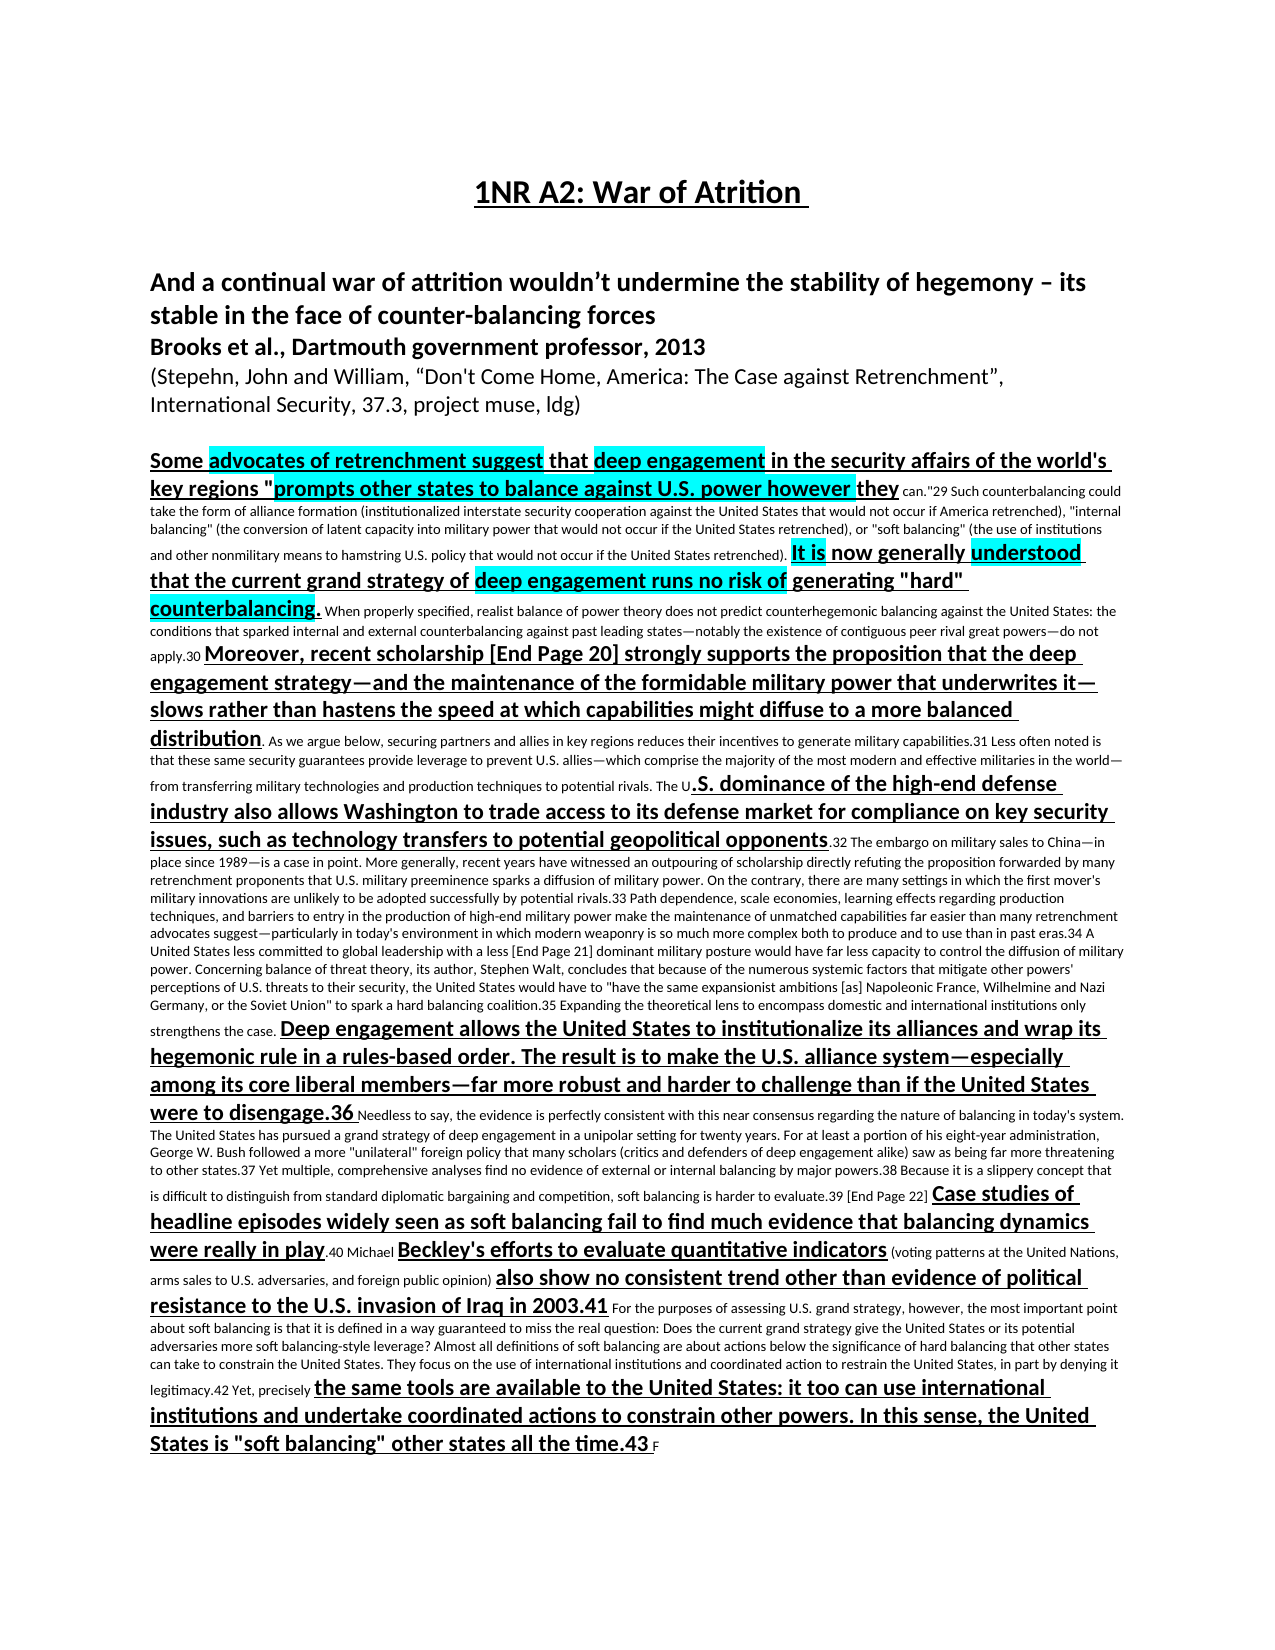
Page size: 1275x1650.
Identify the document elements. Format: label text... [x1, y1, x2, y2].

text Some advocates of retrenchment suggest that deep engagement in the security affairs of the world's key regions "prompts other states to balance against U.S. power however they can."29 Such counterbalancing could take the form of alliance formation (institutionalized interstate security cooperation against the United States that would not occur if America retrenched), "internal balancing" (the conversion of latent capacity into military power that would not occur if the United States retrenched), or "soft balancing" (the use of institutions and other nonmilitary means to hamstring U.S. policy that would not occur if the United States retrenched). It is now generally understood that the current grand strategy of deep engagement runs no risk of generating "hard" counterbalancing. When properly specified, realist balance of power theory does not predict counterhegemonic balancing against the United States: the conditions that sparked internal and external counterbalancing against past leading states—notably the existence of contiguous peer rival great powers—do not apply.30 Moreover, recent scholarship [End Page 20] strongly supports the proposition that the deep engagement strategy—and the maintenance of the formidable military power that underwrites it—slows rather than hastens the speed at which capabilities might diffuse to a more balanced distribution. As we argue below, securing partners and allies in key regions reduces their incentives to generate military capabilities.31 Less often noted is that these same security guarantees provide leverage to prevent U.S. allies—which comprise the majority of the most modern and effective militaries in the world—from transferring military technologies and production techniques to potential rivals. The U.S. dominance of the high-end defense industry also allows Washington to trade access to its defense market for compliance on key security issues, such as technology transfers to potential geopolitical opponents.32 The embargo on military sales to China—in place since 1989—is a case in point. More generally, recent years have witnessed an outpouring of scholarship directly refuting the proposition forwarded by many retrenchment proponents that U.S. military preeminence sparks a diffusion of military power. On the contrary, there are many settings in which the first mover's military innovations are unlikely to be adopted successfully by potential rivals.33 Path dependence, scale economies, learning effects regarding production techniques, and barriers to entry in the production of high-end military power make the maintenance of unmatched capabilities far easier than many retrenchment advocates suggest—particularly in today's environment in which modern weaponry is so much more complex both to produce and to use than in past eras.34 A United States less committed to global leadership with a less [End Page 21] dominant military posture would have far less capacity to control the diffusion of military power. Concerning balance of threat theory, its author, Stephen Walt, concludes that because of the numerous systemic factors that mitigate other powers' perceptions of U.S. threats to their security, the United States would have to "have the same expansionist ambitions [as] Napoleonic France, Wilhelmine and Nazi Germany, or the Soviet Union" to spark a hard balancing coalition.35 Expanding the theoretical lens to encompass domestic and international institutions only strengthens the case. Deep engagement allows the United States to institutionalize its alliances and wrap its hegemonic rule in a rules-based order. The result is to make the U.S. alliance system—especially among its core liberal members—far more robust and harder to challenge than if the United States were to disengage.36 Needless to say, the evidence is perfectly consistent with this near consensus regarding the nature of balancing in today's system. The United States has pursued a grand strategy of deep engagement in a unipolar setting for twenty years. For at least a portion of his eight-year administration, George W. Bush followed a more "unilateral" foreign policy that many scholars (critics and defenders of deep engagement alike) saw as being far more threatening to other states.37 Yet multiple, comprehensive analyses find no evidence of external or internal balancing by major powers.38 Because it is a slippery concept that is difficult to distinguish from standard diplomatic bargaining and competition, soft balancing is harder to evaluate.39 [End Page 22] Case studies of headline episodes widely seen as soft balancing fail to find much evidence that balancing dynamics were really in play.40 Michael Beckley's efforts to evaluate quantitative indicators (voting patterns at the United Nations, arms sales to U.S. adversaries, and foreign public opinion) also show no consistent trend other than evidence of political resistance to the U.S. invasion of Iraq in 2003.41 For the purposes of assessing U.S. grand strategy, however, the most important point about soft balancing is that it is defined in a way guaranteed to miss the real question: Does the current grand strategy give the United States or its potential adversaries more soft balancing-style leverage? Almost all definitions of soft balancing are about actions below the significance of hard balancing that other states can take to constrain the United States. They focus on the use of international institutions and coordinated action to restrain the United States, in part by denying it legitimacy.42 Yet, precisely the same tools are available to the United States: it too can use international institutions and undertake coordinated actions to constrain other powers. In this sense, the United States is "soft balancing" other states all the time.43 F [150, 446, 1125, 1457]
subtitle 1NR A2: War of Atrition [150, 171, 1125, 212]
text (Stepehn, John and William, “Don't Come Home, America: The Case against Retrenchment”, International Security, 37.3, project muse, ldg) [150, 362, 1125, 418]
text Brooks et al., Dartmouth government professor, 2013 [150, 331, 1125, 362]
subtitle And a continual war of attrition wouldn’t undermine the stability of hegemony – its stable in the face of counter-balancing forces [150, 232, 1125, 331]
